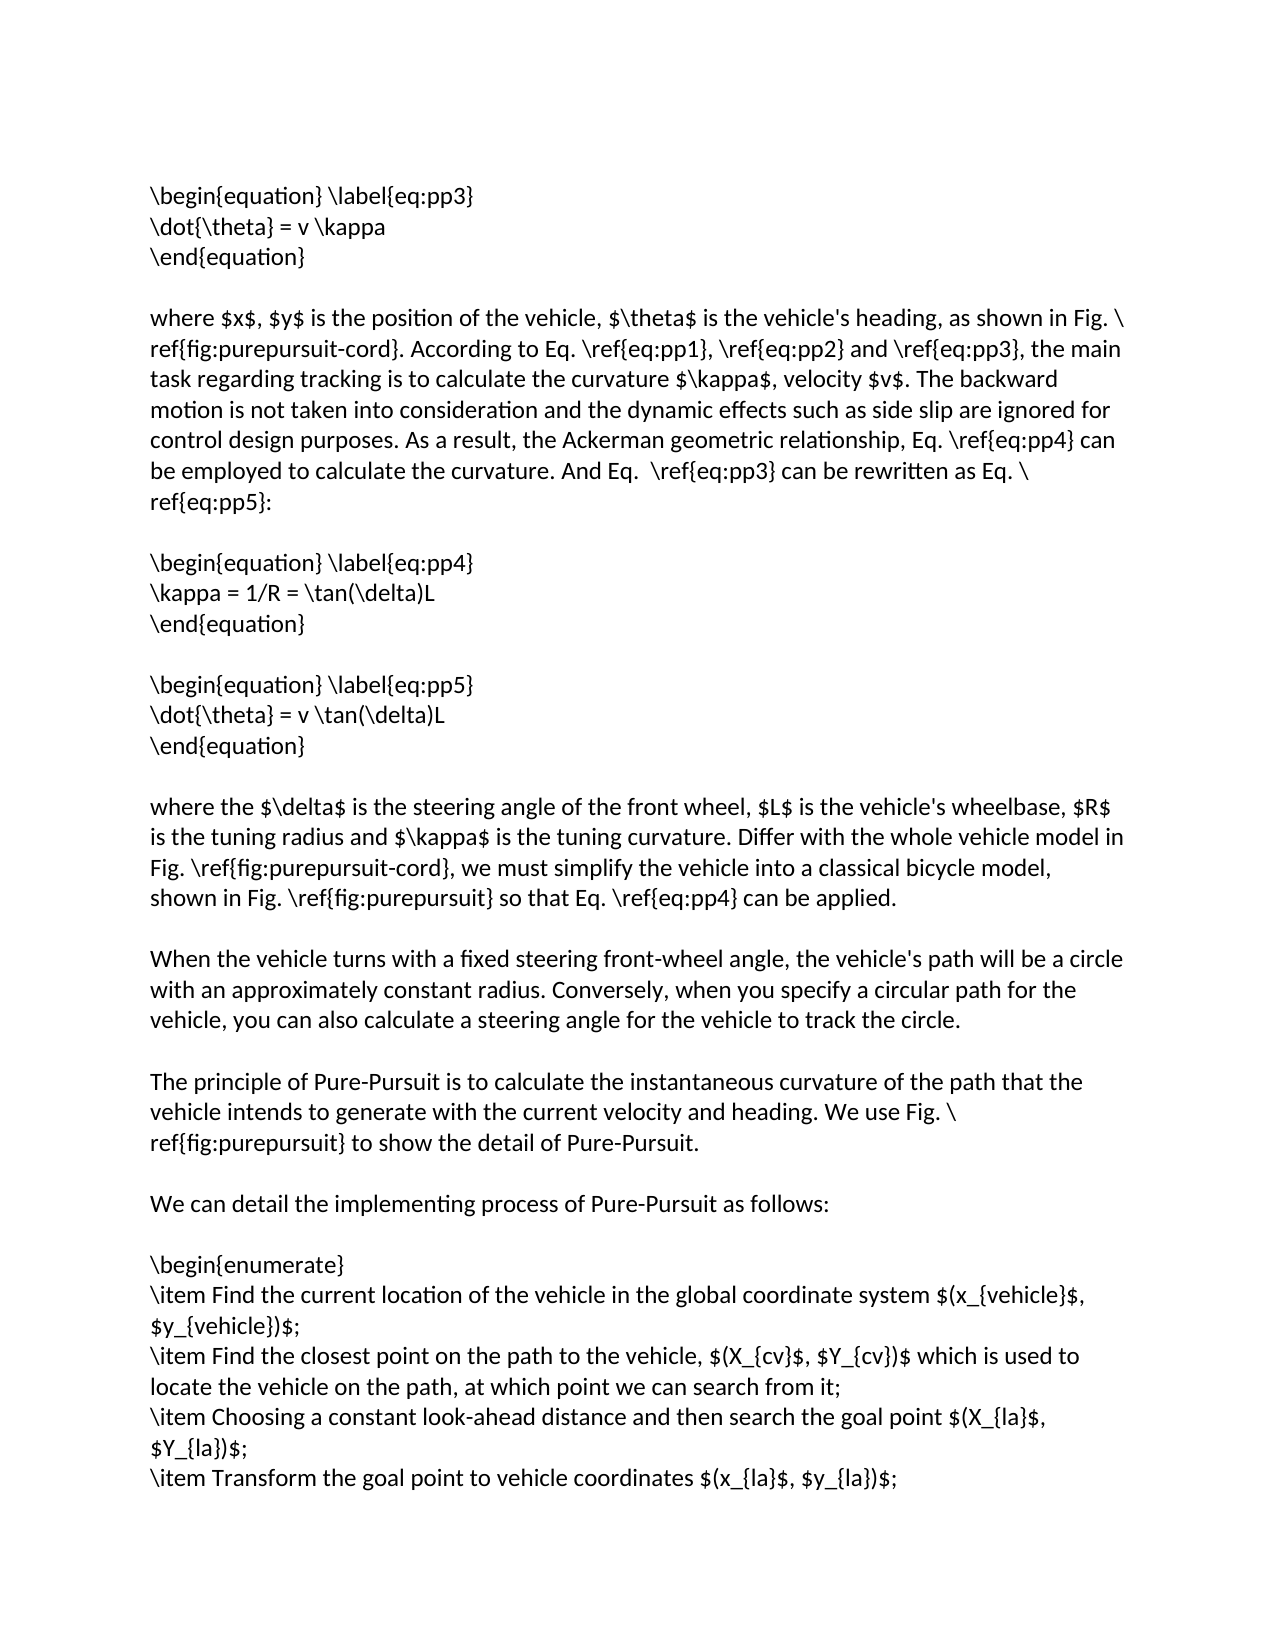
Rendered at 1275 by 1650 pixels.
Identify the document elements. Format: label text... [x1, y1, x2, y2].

text \dot{\theta} = v \kappa [150, 211, 1125, 242]
text We can detail the implementing process of Pure-Pursuit as follows: [150, 1188, 1125, 1218]
text When the vehicle turns with a fixed steering front-wheel angle, the vehicle's path will be a circle with an approximately constant radius. Conversely, when you specify a circular path for the vehicle, you can also calculate a steering angle for the vehicle to track the circle. [150, 943, 1125, 1035]
text \begin{equation} \label{eq:pp3} [150, 181, 1125, 211]
text \item Find the closest point on the path to the vehicle, $(X_{cv}$, $Y_{cv})$ which is used to locate the vehicle on the path, at which point we can search from it; [150, 1340, 1125, 1401]
text where the $\delta$ is the steering angle of the front wheel, $L$ is the vehicle's wheelbase, $R$ is the tuning radius and $\kappa$ is the tuning curvature. Differ with the whole vehicle model in Fig. \ref{fig:purepursuit-cord}, we must simplify the vehicle into a classical bicycle model, shown in Fig. \ref{fig:purepursuit} so that Eq. \ref{eq:pp4} can be applied. [150, 791, 1125, 913]
text \dot{\theta} = v \tan(\delta)L [150, 699, 1125, 730]
text \kappa = 1/R = \tan(\delta)L [150, 577, 1125, 608]
text The principle of Pure-Pursuit is to calculate the instantaneous curvature of the path that the vehicle intends to generate with the current velocity and heading. We use Fig. \ref{fig:purepursuit} to show the detail of Pure-Pursuit. [150, 1066, 1125, 1157]
text \item Transform the goal point to vehicle coordinates $(x_{la}$, $y_{la})$; [150, 1462, 1125, 1493]
text \item Choosing a constant look-ahead distance and then search the goal point $(X_{la}$, $Y_{la})$; [150, 1401, 1125, 1462]
text \item Find the current location of the vehicle in the global coordinate system $(x_{vehicle}$, $y_{vehicle})$; [150, 1279, 1125, 1340]
text \begin{equation} \label{eq:pp4} [150, 547, 1125, 577]
text \begin{enumerate} [150, 1249, 1125, 1279]
text \end{equation} [150, 608, 1125, 638]
text where $x$, $y$ is the position of the vehicle, $\theta$ is the vehicle's heading, as shown in Fig. \ref{fig:purepursuit-cord}. According to Eq. \ref{eq:pp1}, \ref{eq:pp2} and \ref{eq:pp3}, the main task regarding tracking is to calculate the curvature $\kappa$, velocity $v$. The backward motion is not taken into consideration and the dynamic effects such as side slip are ignored for control design purposes. As a result, the Ackerman geometric relationship, Eq. \ref{eq:pp4} can be employed to calculate the curvature. And Eq. \ref{eq:pp3} can be rewritten as Eq. \ref{eq:pp5}: [150, 303, 1125, 516]
text \end{equation} [150, 730, 1125, 760]
text \end{equation} [150, 242, 1125, 272]
text \begin{equation} \label{eq:pp5} [150, 669, 1125, 699]
